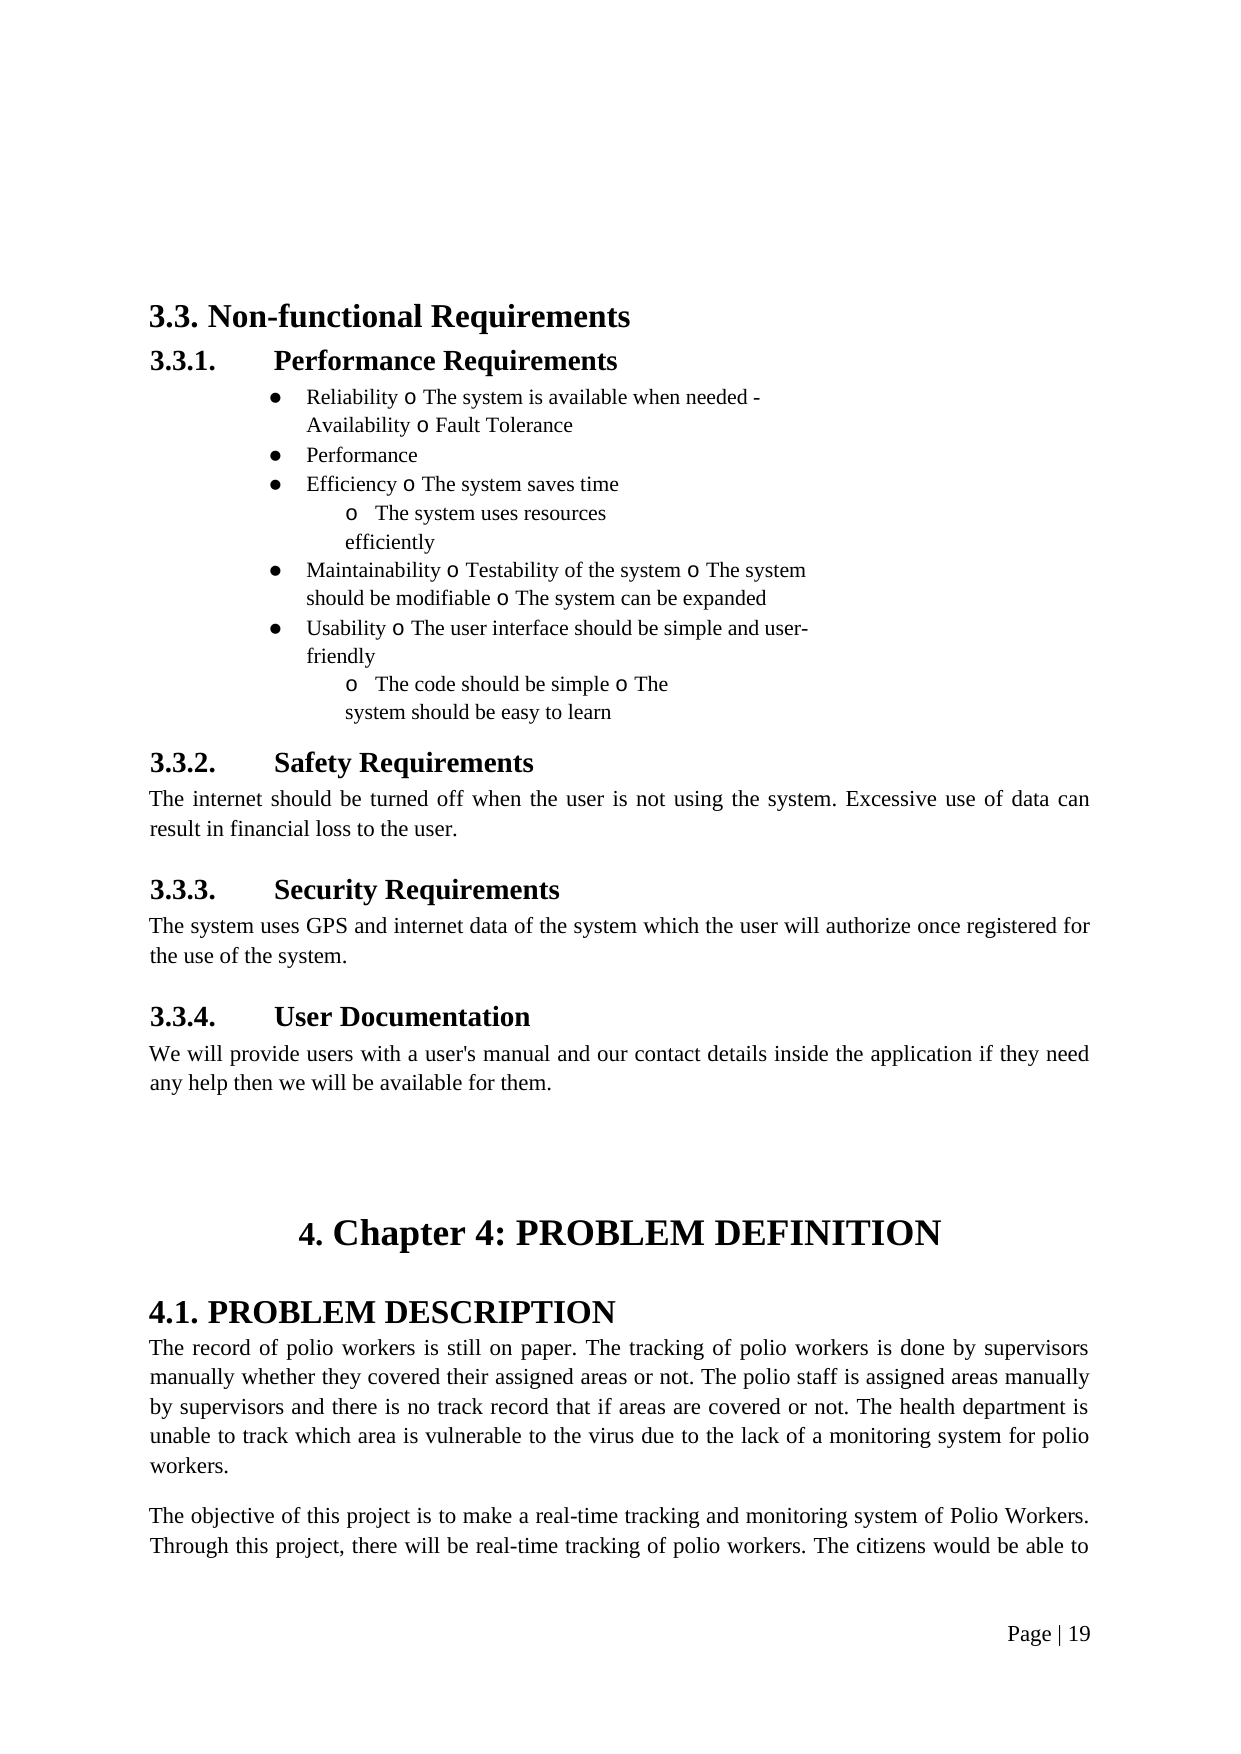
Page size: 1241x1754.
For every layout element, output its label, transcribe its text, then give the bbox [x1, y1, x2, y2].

subtitle 3.3.3. Security Requirements [150, 872, 1213, 906]
subtitle 4.1. PROBLEM DESCRIPTION [148, 1292, 1097, 1331]
list The code should be simple o The system should be easy to learn [345, 671, 689, 724]
subtitle 3.3.4. User Documentation [150, 999, 1213, 1033]
list Performance [268, 442, 831, 468]
subtitle 3.3.2. Safety Requirements [150, 745, 1213, 779]
list Maintainability o Testability of the system o The system should be modifiable o The system can be expanded [268, 556, 831, 612]
text The system uses GPS and internet data of the system which the user will authorize once registered for the use of the system. [148, 913, 1091, 968]
text The record of polio workers is still on paper. The tracking of polio workers is done by supervisors manually whether they covered their assigned areas or not. The polio staff is assigned areas manually by supervisors and there is no track record that if areas are covered or not. The health department is unable to track which area is vulnerable to the virus due to the lack of a monitoring system for polio workers. [148, 1334, 1091, 1478]
list Usability o The user interface should be simple and user-friendly [268, 614, 831, 668]
list Reliability o The system is available when needed - Availability o Fault Tolerance [268, 383, 831, 439]
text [148, 1502, 1091, 1558]
text The internet should be turned off when the user is not using the system. Excessive use of data can result in financial loss to the user. [148, 786, 1091, 841]
text We will provide users with a user's manual and our contact details inside the application if they need any help then we will be available for them. [148, 1040, 1091, 1096]
list The system uses resources efficiently [345, 500, 689, 554]
list Efficiency o The system saves time [268, 470, 831, 498]
subtitle 3.3.1. Performance Requirements [150, 343, 1213, 377]
subtitle 3.3. Non-functional Requirements [148, 296, 1097, 335]
subtitle 4. Chapter 4: PROBLEM DEFINITION [150, 1211, 1090, 1254]
